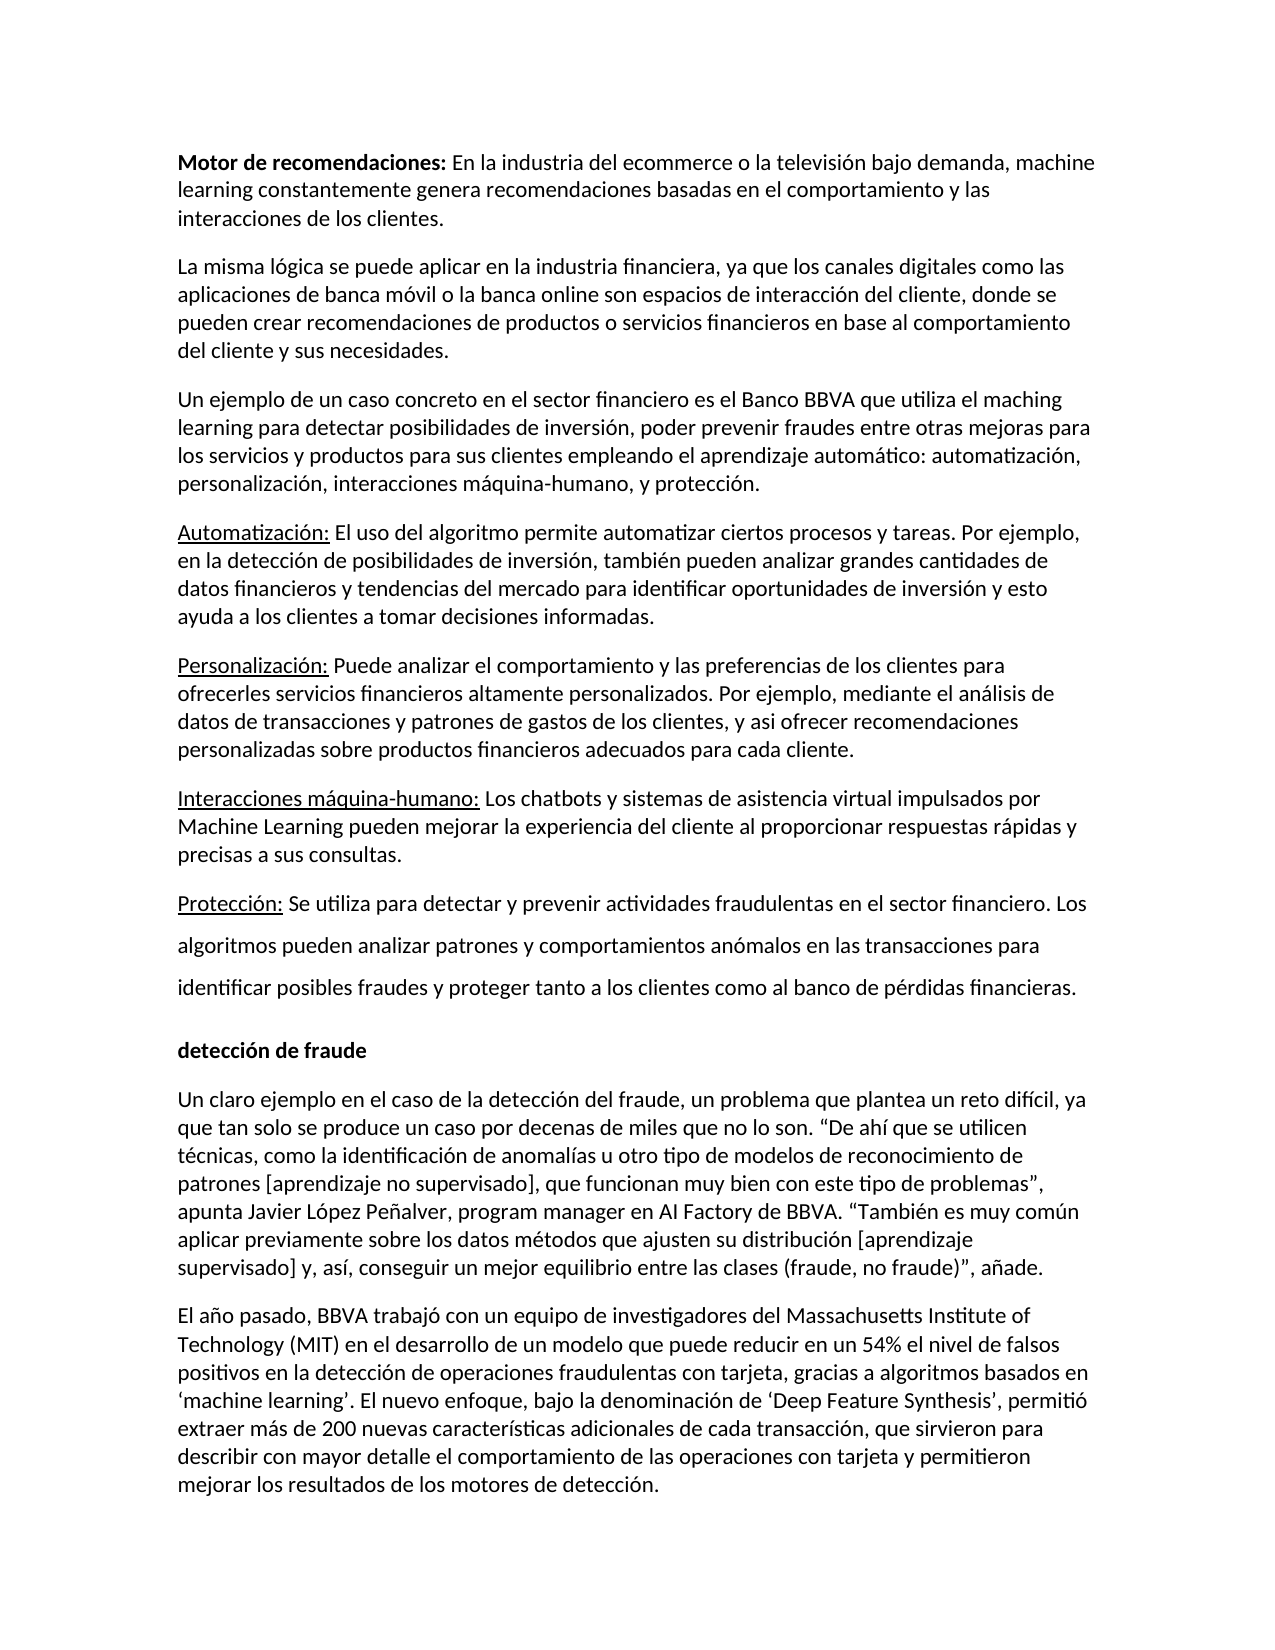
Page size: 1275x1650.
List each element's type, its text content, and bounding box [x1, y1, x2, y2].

text Un ejemplo de un caso concreto en el sector financiero es el Banco BBVA que utiliza el maching learning para detectar posibilidades de inversión, poder prevenir fraudes entre otras mejoras para los servicios y productos para sus clientes empleando el aprendizaje automático: automatización, personalización, interacciones máquina-humano, y protección. [177, 385, 1098, 497]
text Motor de recomendaciones: En la industria del ecommerce o la televisión bajo demanda, machine learning constantemente genera recomendaciones basadas en el comportamiento y las interacciones de los clientes. [177, 148, 1098, 232]
text La misma lógica se puede aplicar en la industria financiera, ya que los canales digitales como las aplicaciones de banca móvil o la banca online son espacios de interacción del cliente, donde se pueden crear recomendaciones de productos o servicios financieros en base al comportamiento del cliente y sus necesidades. [177, 252, 1098, 364]
text El año pasado, BBVA trabajó con un equipo de investigadores del Massachusetts Institute of Technology (MIT) en el desarrollo de un modelo que puede reducir en un 54% el nivel de falsos positivos en la detección de operaciones fraudulentas con tarjeta, gracias a algoritmos basados en ‘machine learning’. El nuevo enfoque, bajo la denominación de ‘Deep Feature Synthesis’, permitió extraer más de 200 nuevas características adicionales de cada transacción, que sirvieron para describir con mayor detalle el comportamiento de las operaciones con tarjeta y permitieron mejorar los resultados de los motores de detección. [177, 1302, 1098, 1498]
text Protección: Se utiliza para detectar y prevenir actividades fraudulentas en el sector financiero. Los algoritmos pueden analizar patrones y comportamientos anómalos en las transacciones para identificar posibles fraudes y proteger tanto a los clientes como al banco de pérdidas financieras. [177, 889, 1098, 1001]
text detección de fraude [177, 1036, 1098, 1064]
text Un claro ejemplo en el caso de la detección del fraude, un problema que plantea un reto difícil, ya que tan solo se produce un caso por decenas de miles que no lo son. “De ahí que se utilicen técnicas, como la identificación de anomalías u otro tipo de modelos de reconocimiento de patrones [aprendizaje no supervisado], que funcionan muy bien con este tipo de problemas”, apunta Javier López Peñalver, program manager en AI Factory de BBVA. “También es muy común aplicar previamente sobre los datos métodos que ajusten su distribución [aprendizaje supervisado] y, así, conseguir un mejor equilibrio entre las clases (fraude, no fraude)”, añade. [177, 1085, 1098, 1281]
text Automatización: El uso del algoritmo permite automatizar ciertos procesos y tareas. Por ejemplo, en la detección de posibilidades de inversión, también pueden analizar grandes cantidades de datos financieros y tendencias del mercado para identificar oportunidades de inversión y esto ayuda a los clientes a tomar decisiones informadas. [177, 518, 1098, 630]
text Personalización: Puede analizar el comportamiento y las preferencias de los clientes para ofrecerles servicios financieros altamente personalizados. Por ejemplo, mediante el análisis de datos de transacciones y patrones de gastos de los clientes, y asi ofrecer recomendaciones personalizadas sobre productos financieros adecuados para cada cliente. [177, 651, 1098, 763]
text Interacciones máquina-humano: Los chatbots y sistemas de asistencia virtual impulsados por Machine Learning pueden mejorar la experiencia del cliente al proporcionar respuestas rápidas y precisas a sus consultas. [177, 784, 1098, 868]
